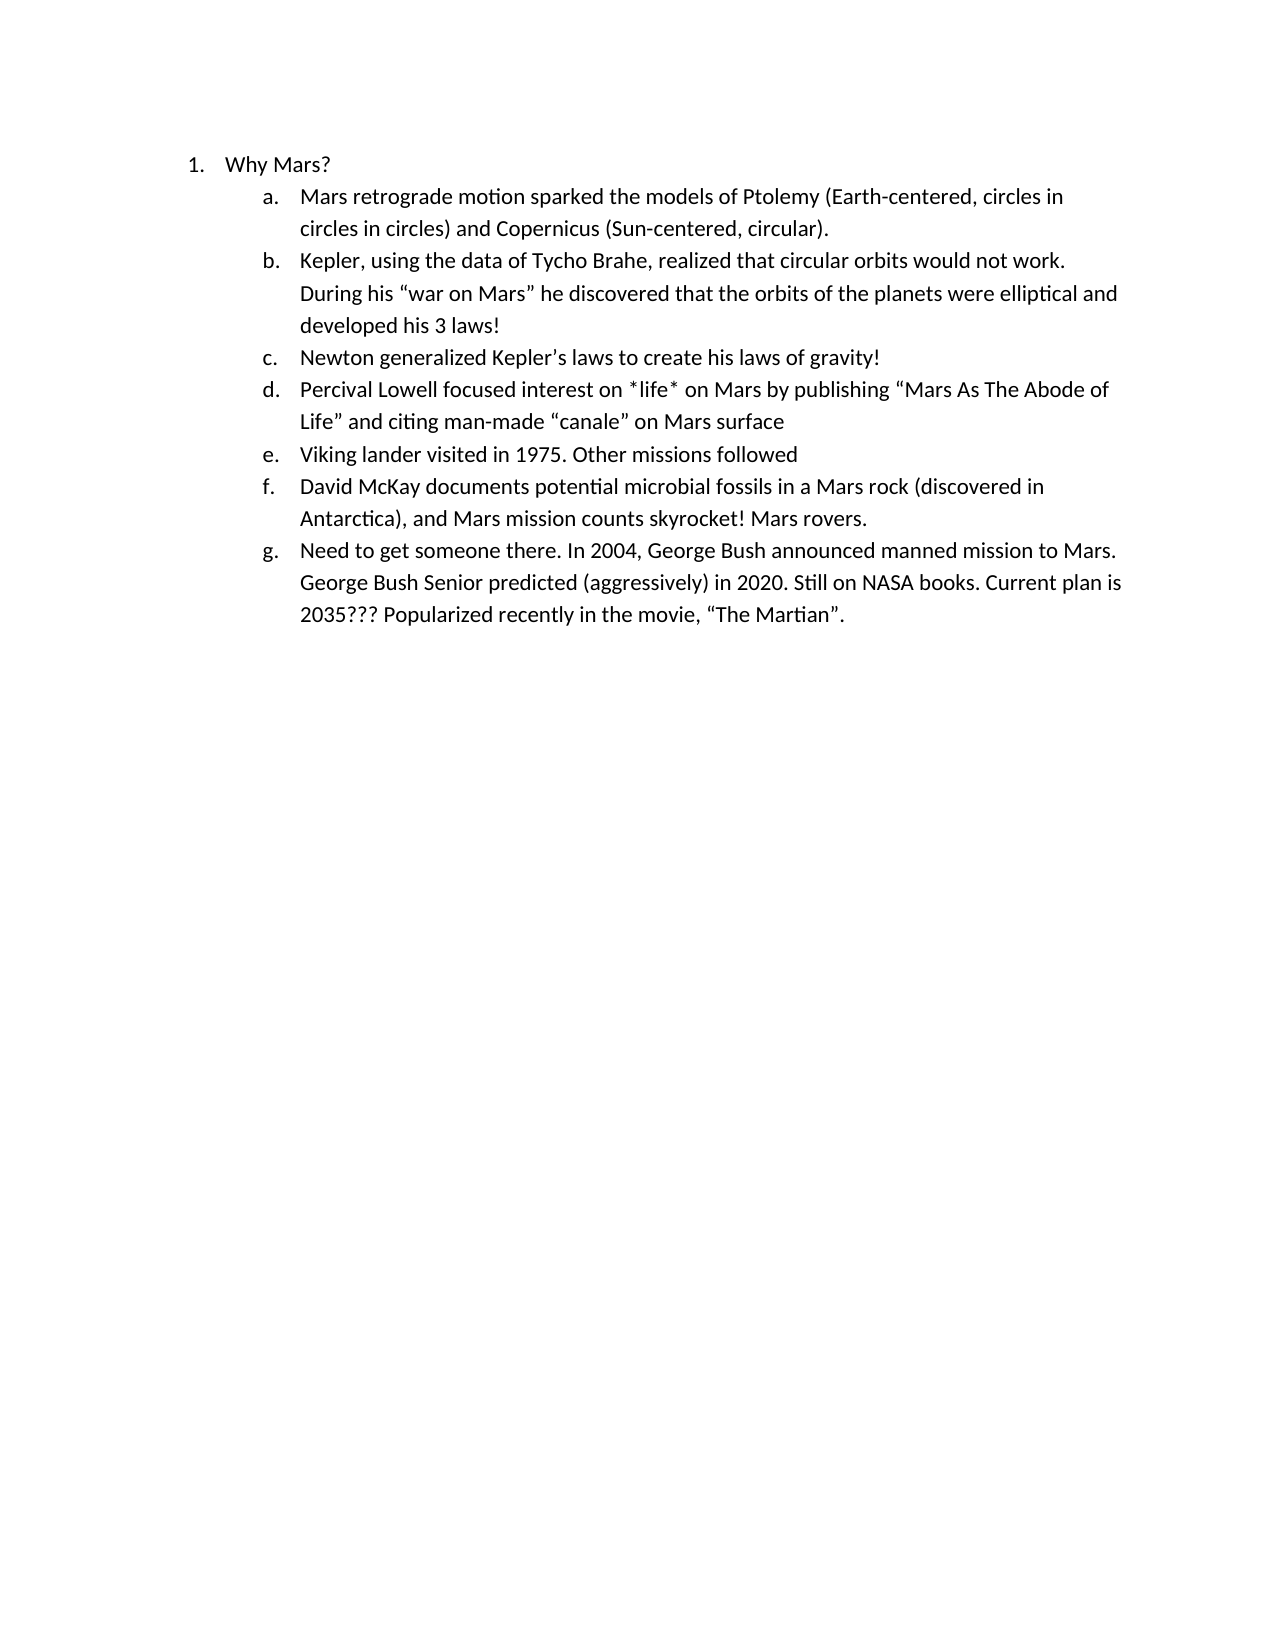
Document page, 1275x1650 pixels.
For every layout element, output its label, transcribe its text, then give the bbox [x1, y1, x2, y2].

list Need to get someone there. In 2004, George Bush announced manned mission to Mars. George Bush Senior predicted (aggressively) in 2020. Still on NASA books. Current plan is 2035??? Popularized recently in the movie, “The Martian”. [262, 536, 1125, 629]
list Mars retrograde motion sparked the models of Ptolemy (Earth-centered, circles in circles in circles) and Copernicus (Sun-centered, circular). [262, 182, 1125, 242]
list Viking lander visited in 1975. Other missions followed [262, 440, 1125, 468]
list David McKay documents potential microbial fossils in a Mars rock (discovered in Antarctica), and Mars mission counts skyrocket! Mars rovers. [262, 472, 1125, 532]
list Kepler, using the data of Tycho Brahe, realized that circular orbits would not work. During his “war on Mars” he discovered that the orbits of the planets were elliptical and developed his 3 laws! [262, 247, 1125, 339]
list Percival Lowell focused interest on *life* on Mars by publishing “Mars As The Abode of Life” and citing man-made “canale” on Mars surface [262, 375, 1125, 436]
list Newton generalized Kepler’s laws to create his laws of gravity! [262, 343, 1125, 371]
list Why Mars? [187, 150, 1125, 178]
